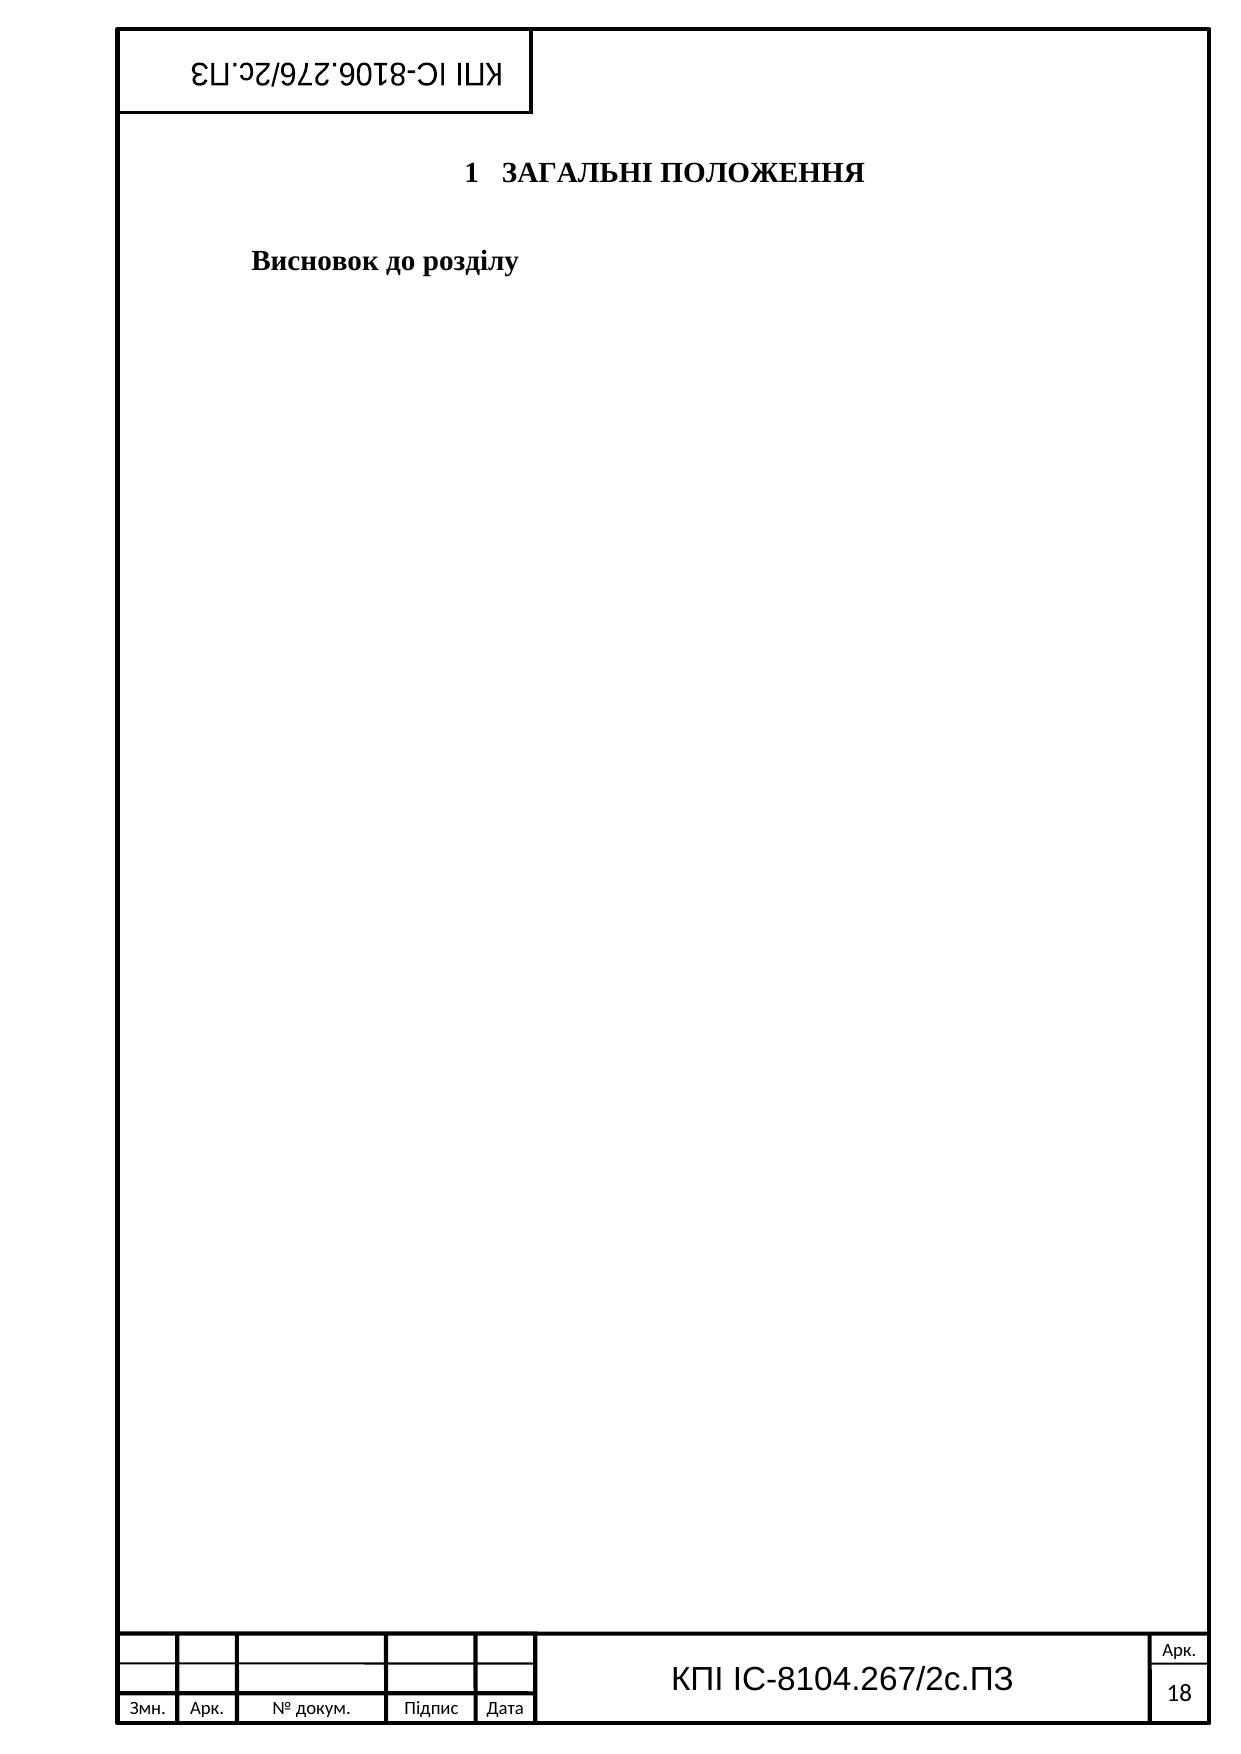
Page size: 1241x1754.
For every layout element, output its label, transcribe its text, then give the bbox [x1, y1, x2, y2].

subtitle ЗАГАЛЬНІ ПОЛОЖЕННЯ [177, 155, 1152, 188]
subtitle Висновок до розділу [177, 243, 1152, 276]
